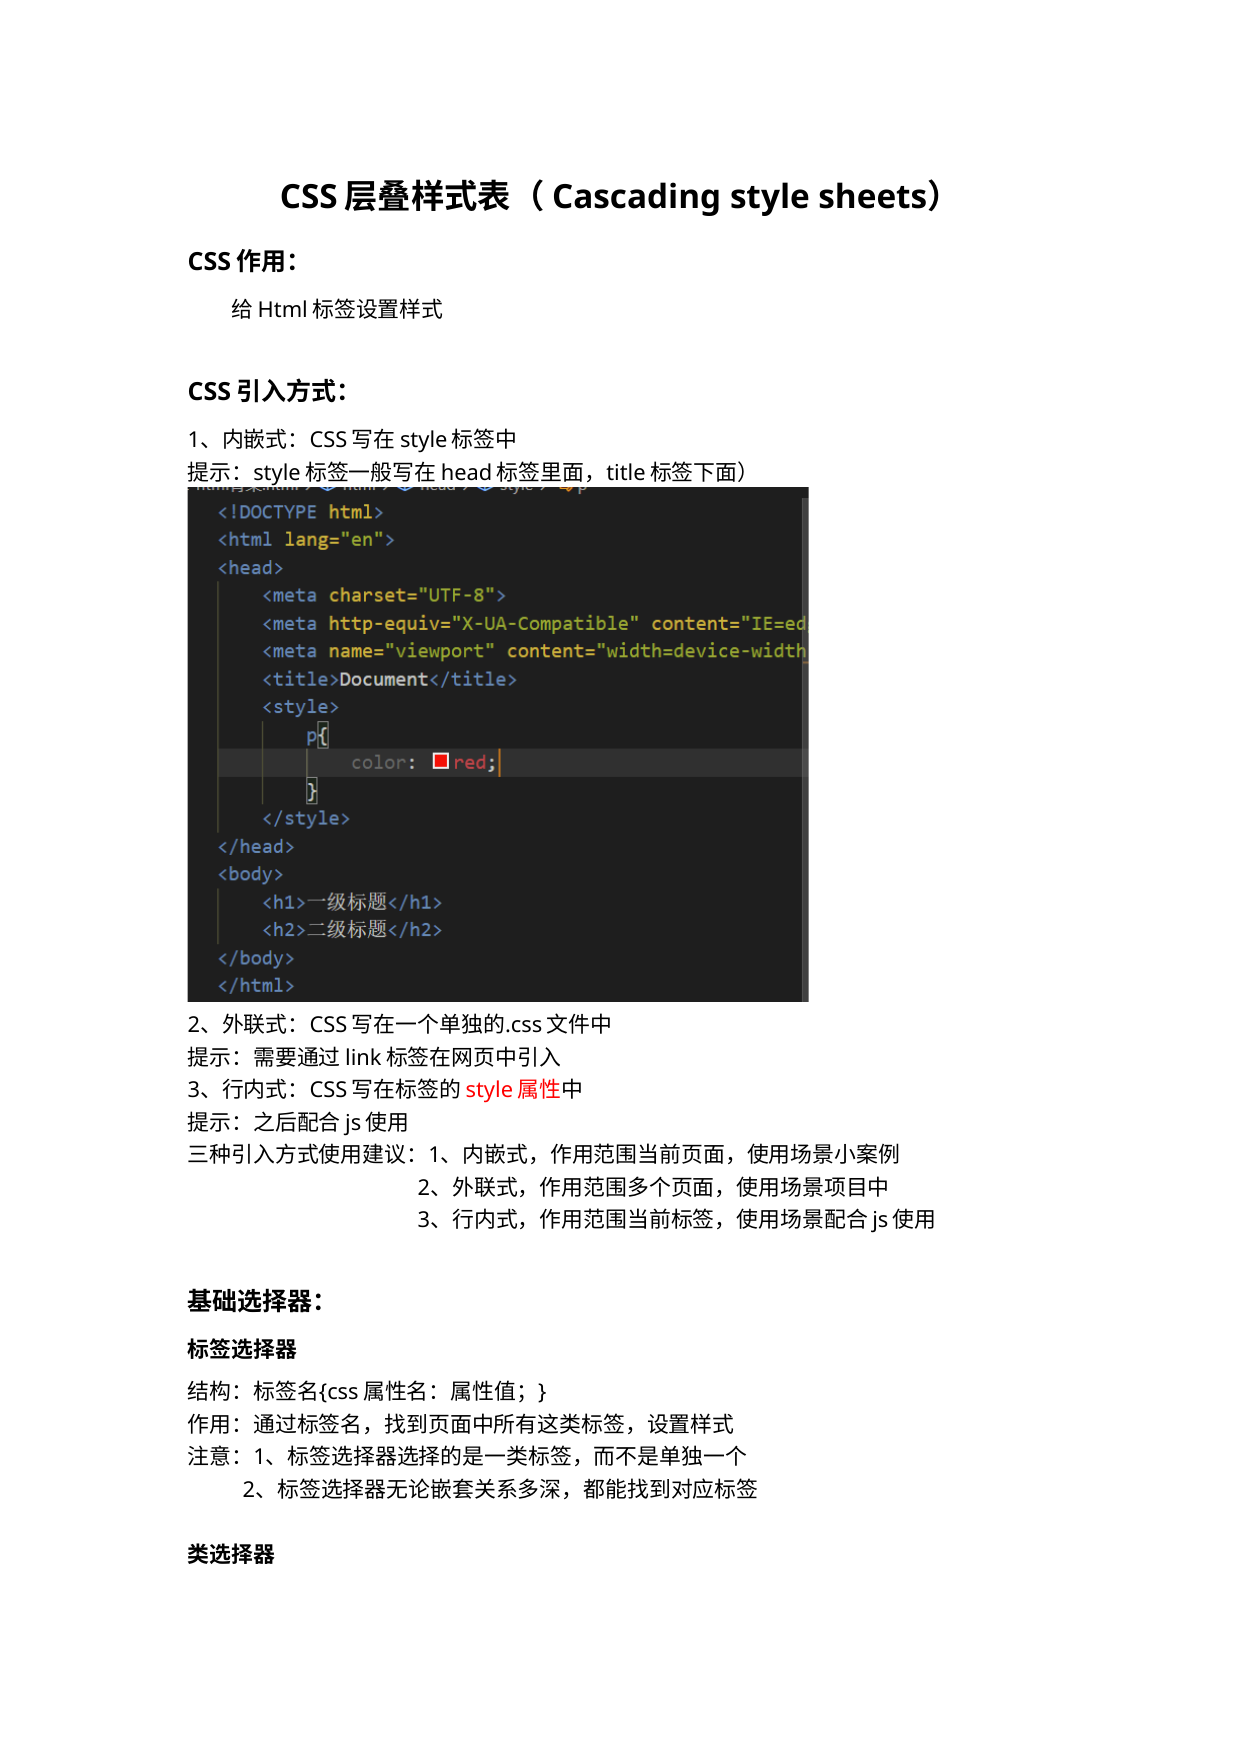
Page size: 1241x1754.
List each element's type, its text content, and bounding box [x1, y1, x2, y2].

subtitle 类选择器 [187, 1536, 1053, 1569]
text 3、行内式：CSS写在标签的style属性中 [187, 1072, 1053, 1104]
text 给Html标签设置样式 [187, 292, 1053, 324]
text 提示：style标签一般写在head标签里面，title标签下面） [187, 454, 1053, 487]
subtitle CSS引入方式： [187, 357, 1053, 422]
text 三种引入方式使用建议：1、内嵌式，作用范围当前页面，使用场景小案例 [187, 1137, 1053, 1169]
text 2、外联式：CSS写在一个单独的.css文件中 [187, 1007, 1053, 1039]
text 提示：需要通过link标签在网页中引入 [187, 1039, 1053, 1072]
text 作用：通过标签名，找到页面中所有这类标签，设置样式 [187, 1406, 1053, 1439]
text 3、行内式，作用范围当前标签，使用场景配合js使用 [187, 1202, 1053, 1234]
text 标签选择器 [187, 1332, 1053, 1364]
subtitle 基础选择器： [187, 1267, 1053, 1332]
text CSS作用： [187, 227, 1053, 292]
text 2、标签选择器无论嵌套关系多深，都能找到对应标签 [187, 1471, 1053, 1504]
text 2、外联式，作用范围多个页面，使用场景项目中 [187, 1169, 1053, 1202]
picture [187, 487, 809, 1002]
text CSS层叠样式表（ Cascading style sheets） [187, 162, 1053, 227]
text 1、内嵌式：CSS写在style标签中 [187, 422, 1053, 454]
text 结构：标签名{css属性名：属性值；} [187, 1374, 1053, 1406]
text 注意：1、标签选择器选择的是一类标签，而不是单独一个 [187, 1439, 1053, 1471]
text 提示：之后配合js使用 [187, 1104, 1053, 1137]
